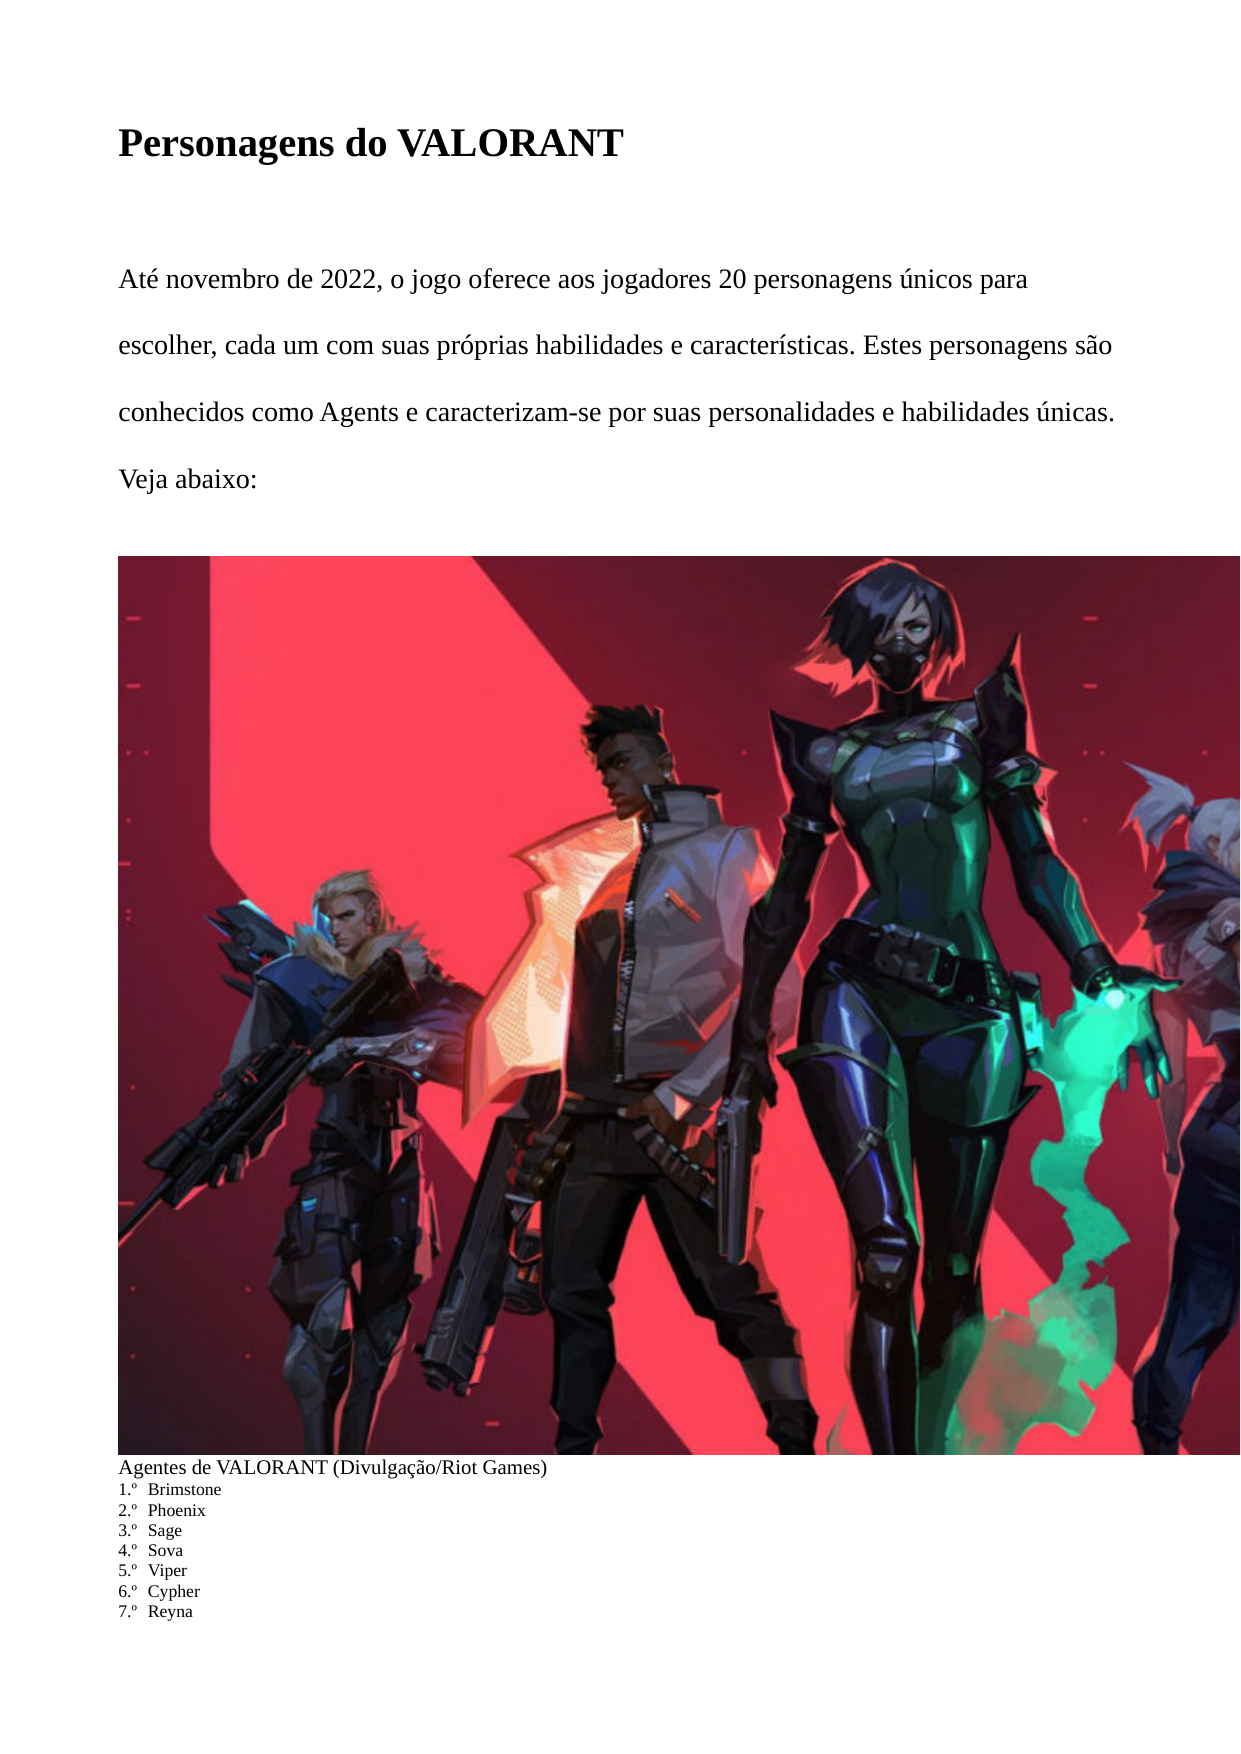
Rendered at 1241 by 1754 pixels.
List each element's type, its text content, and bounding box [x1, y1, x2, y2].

list Phoenix [118, 1499, 1122, 1520]
list Viper [118, 1560, 1122, 1581]
list Brimstone [118, 1479, 1122, 1499]
subtitle Personagens do VALORANT [118, 118, 1122, 165]
list Reyna [118, 1601, 1122, 1621]
list Cypher [118, 1581, 1122, 1601]
list Sage [118, 1520, 1122, 1540]
text Agentes de VALORANT (Divulgação/Riot Games) [118, 1455, 1122, 1479]
picture [118, 556, 1241, 1455]
list Sova [118, 1540, 1122, 1560]
text Até novembro de 2022, o jogo oferece aos jogadores 20 personagens únicos para escolher, cada um com suas próprias habilidades e características. Estes personagens são conhecidos como Agents e caracterizam-se por suas personalidades e habilidades únicas. Veja abaixo: [118, 227, 1122, 494]
